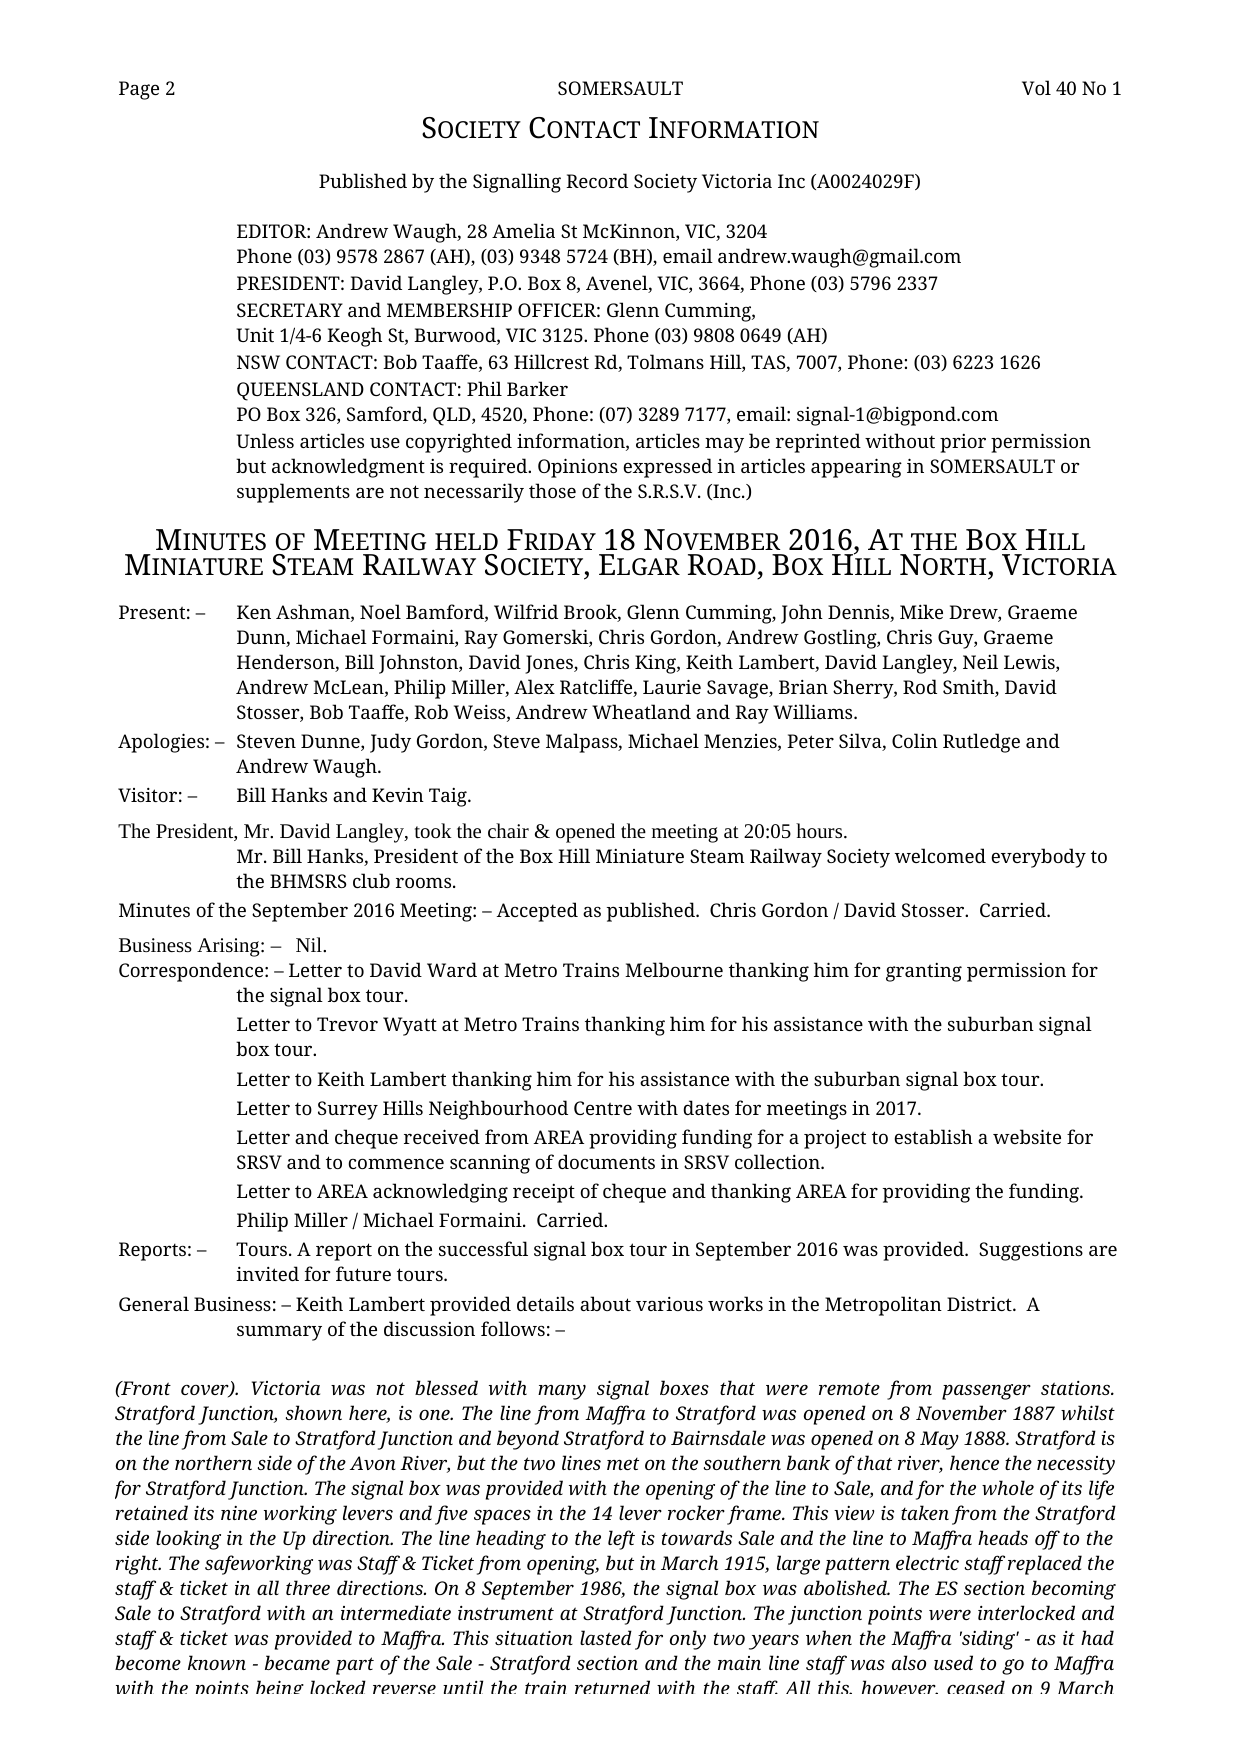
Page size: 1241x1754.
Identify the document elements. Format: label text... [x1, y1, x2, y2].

subtitle Society Contact Information [118, 118, 1122, 143]
text Apologies: – Steven Dunne, Judy Gordon, Steve Malpass, Michael Menzies, Peter Silva, Colin Rutledge and Andrew Waugh. [118, 728, 1122, 778]
text Published by the Signalling Record Society Victoria Inc (A0024029F) [118, 168, 1122, 193]
text Reports: – Tours. A report on the successful signal box tour in September 2016 was provided. Suggestions are invited for future tours. [118, 1237, 1122, 1287]
text Unless articles use copyrighted information, articles may be reprinted without prior permission but acknowledgment is required. Opinions expressed in articles appearing in SOMERSAULT or supplements are not necessarily those of the S.R.S.V. (Inc.) [236, 428, 1122, 503]
text SECRETARY and MEMBERSHIP OFFICER: Glenn Cumming, Unit 1/4-6 Keogh St, Burwood, VIC 3125. Phone (03) 9808 0649 (AH) [236, 297, 1122, 347]
text Business Arising: – Nil. [118, 933, 1122, 958]
text QUEENSLAND CONTACT: Phil Barker PO Box 326, Samford, QLD, 4520, Phone: (07) 3289 7177, email: signal-1@bigpond.com [236, 376, 1122, 426]
text Letter to Keith Lambert thanking him for his assistance with the suburban signal box tour. [236, 1066, 1122, 1091]
text NSW CONTACT: Bob Taaffe, 63 Hillcrest Rd, Tolmans Hill, TAS, 7007, Phone: (03) 6223 1626 [236, 349, 1122, 374]
text Minutes of the September 2016 Meeting: – Accepted as published. Chris Gordon / David Stosser. Carried. [118, 897, 1122, 922]
text Letter to Trevor Wyatt at Metro Trains thanking him for his assistance with the suburban signal box tour. [236, 1012, 1122, 1062]
text EDITOR: Andrew Waugh, 28 Amelia St McKinnon, VIC, 3204 Phone (03) 9578 2867 (AH), (03) 9348 5724 (BH), email andrew.waugh@gmail.com [236, 218, 1122, 268]
text Letter to AREA acknowledging receipt of cheque and thanking AREA for providing the funding. [236, 1178, 1122, 1203]
text Philip Miller / Michael Formaini. Carried. [236, 1208, 1122, 1233]
text Visitor: – Bill Hanks and Kevin Taig. [118, 783, 1122, 808]
text The President, Mr. David Langley, took the chair & opened the meeting at 20:05 hours. [118, 818, 1122, 843]
text Mr. Bill Hanks, President of the Box Hill Miniature Steam Railway Society welcomed everybody to the BHMSRS club rooms. [236, 843, 1122, 893]
text Letter to Surrey Hills Neighbourhood Centre with dates for meetings in 2017. [236, 1095, 1122, 1120]
text General Business: – Keith Lambert provided details about various works in the Metropolitan District. A summary of the discussion follows: – [118, 1291, 1122, 1341]
text Letter and cheque received from AREA providing funding for a project to establish a website for SRSV and to commence scanning of documents in SRSV collection. [236, 1124, 1122, 1174]
text Correspondence: – Letter to David Ward at Metro Trains Melbourne thanking him for granting permission for the signal box tour. [118, 958, 1122, 1008]
subtitle Minutes of Meeting held Friday 18 November 2016, At the Box Hill Miniature Steam Railway Society, Elgar Road, Box Hill North, Victoria [118, 531, 1122, 581]
text Present: – Ken Ashman, Noel Bamford, Wilfrid Brook, Glenn Cumming, John Dennis, Mike Drew, Graeme Dunn, Michael Formaini, Ray Gomerski, Chris Gordon, Andrew Gostling, Chris Guy, Graeme Henderson, Bill Johnston, David Jones, Chris King, Keith Lambert, David Langley, Neil Lewis, Andrew McLean, Philip Miller, Alex Ratcliffe, Laurie Savage, Brian Sherry, Rod Smith, David Stosser, Bob Taaffe, Rob Weiss, Andrew Wheatland and Ray Williams. [118, 599, 1122, 724]
text PRESIDENT: David Langley, P.O. Box 8, Avenel, VIC, 3664, Phone (03) 5796 2337 [236, 270, 1122, 295]
